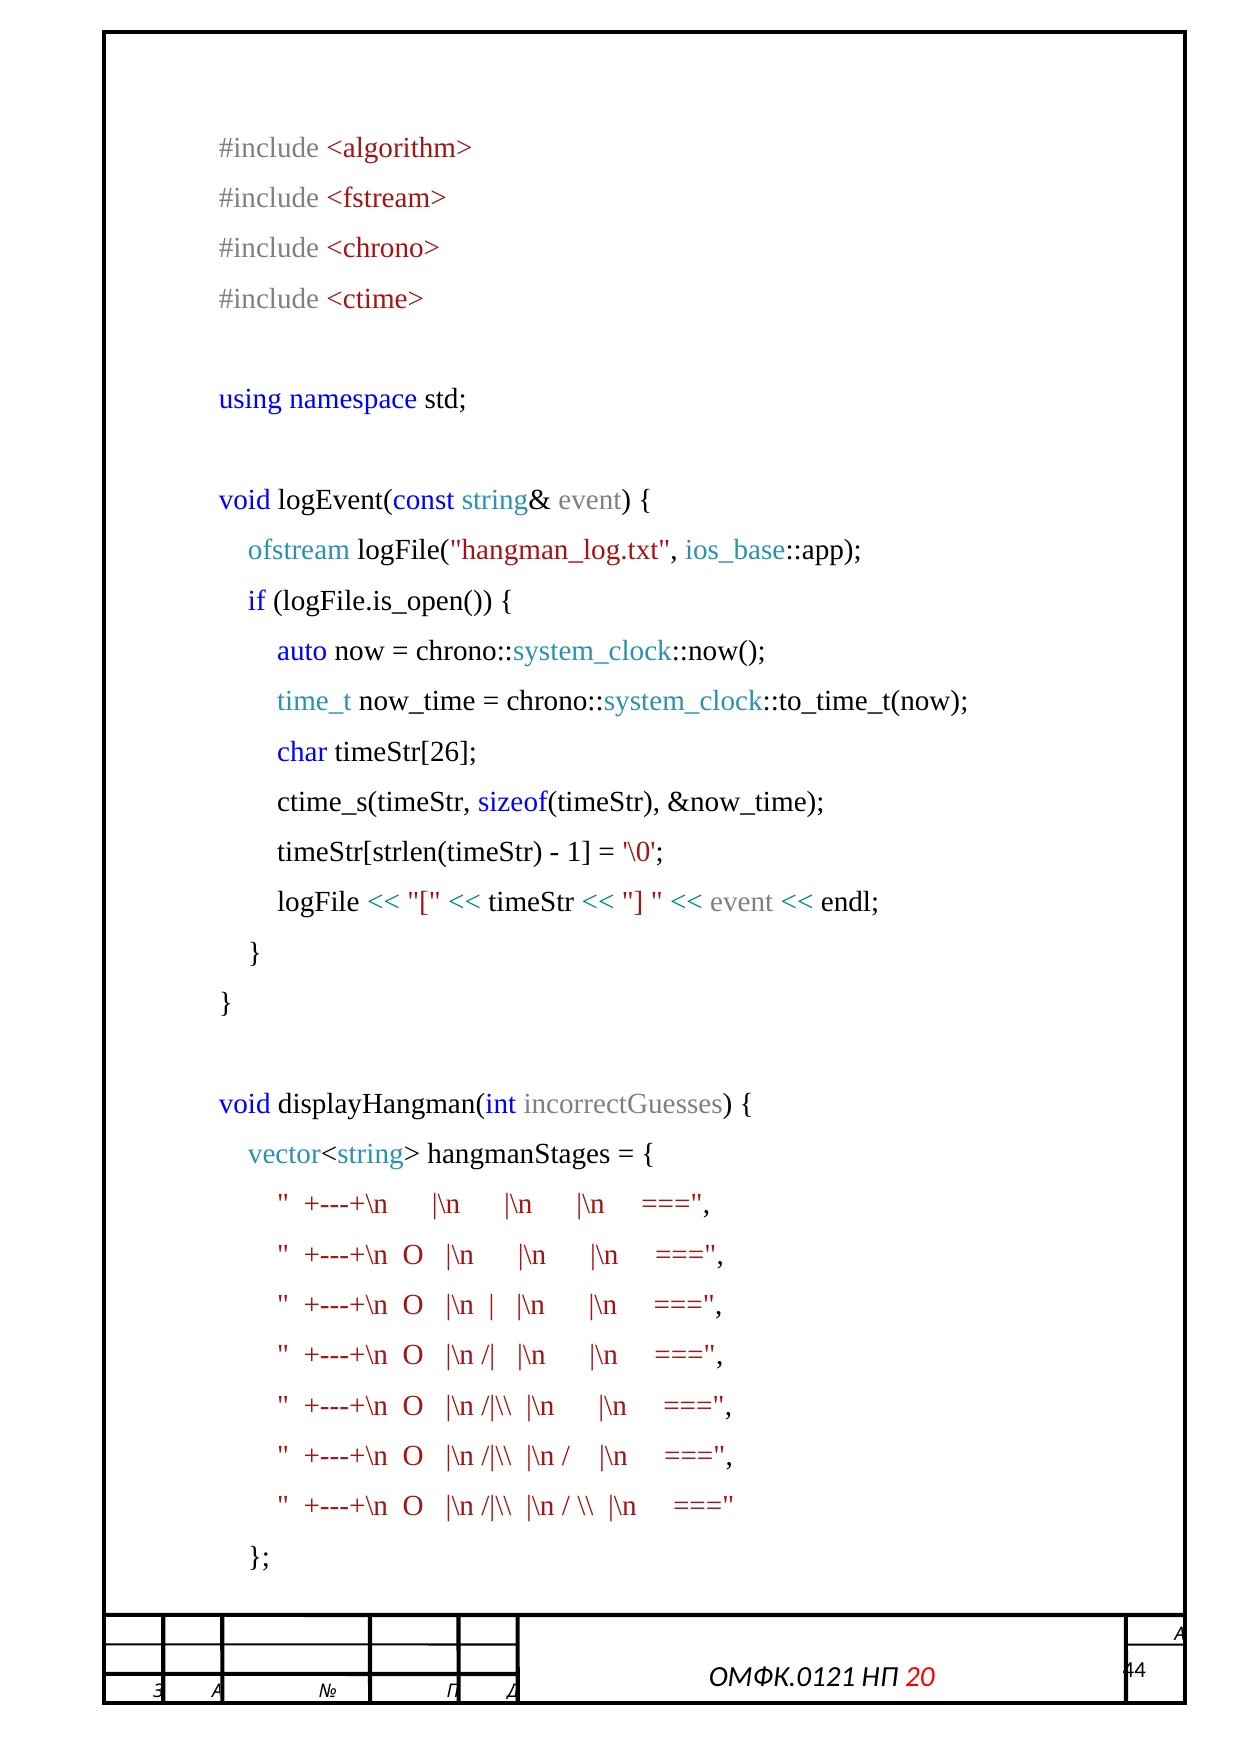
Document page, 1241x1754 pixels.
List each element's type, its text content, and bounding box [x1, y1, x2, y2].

text timeStr[strlen(timeStr) - 1] = '\0'; [159, 834, 1146, 868]
text if (logFile.is_open()) { [159, 583, 1146, 616]
text #include <ctime> [159, 281, 1146, 314]
text " +---+\n O |\n /|\\ |\n / |\n ===", [159, 1438, 1146, 1472]
text " +---+\n O |\n /|\\ |\n |\n ===", [159, 1388, 1146, 1421]
text " +---+\n O |\n | |\n |\n ===", [159, 1287, 1146, 1321]
text void displayHangman(int incorrectGuesses) { [159, 1086, 1146, 1119]
text char timeStr[26]; [159, 734, 1146, 767]
text }; [159, 1539, 1146, 1572]
text using namespace std; [159, 381, 1146, 415]
text " +---+\n O |\n /|\\ |\n / \\ |\n ===" [159, 1488, 1146, 1522]
text " +---+\n O |\n |\n |\n ===", [159, 1237, 1146, 1270]
text #include <algorithm> [159, 130, 1146, 163]
text } [159, 935, 1146, 968]
text } [159, 985, 1146, 1019]
text logFile << "[" << timeStr << "] " << event << endl; [159, 884, 1146, 918]
text ofstream logFile("hangman_log.txt", ios_base::app); [159, 532, 1146, 566]
text " +---+\n O |\n /| |\n |\n ===", [159, 1337, 1146, 1371]
text #include <fstream> [159, 180, 1146, 214]
text #include <chrono> [159, 231, 1146, 264]
text " +---+\n |\n |\n |\n ===", [159, 1186, 1146, 1220]
text time_t now_time = chrono::system_clock::to_time_t(now); [159, 683, 1146, 717]
text ctime_s(timeStr, sizeof(timeStr), &now_time); [159, 784, 1146, 817]
text void logEvent(const string& event) { [159, 482, 1146, 516]
text auto now = chrono::system_clock::now(); [159, 633, 1146, 667]
text vector<string> hangmanStages = { [159, 1136, 1146, 1170]
